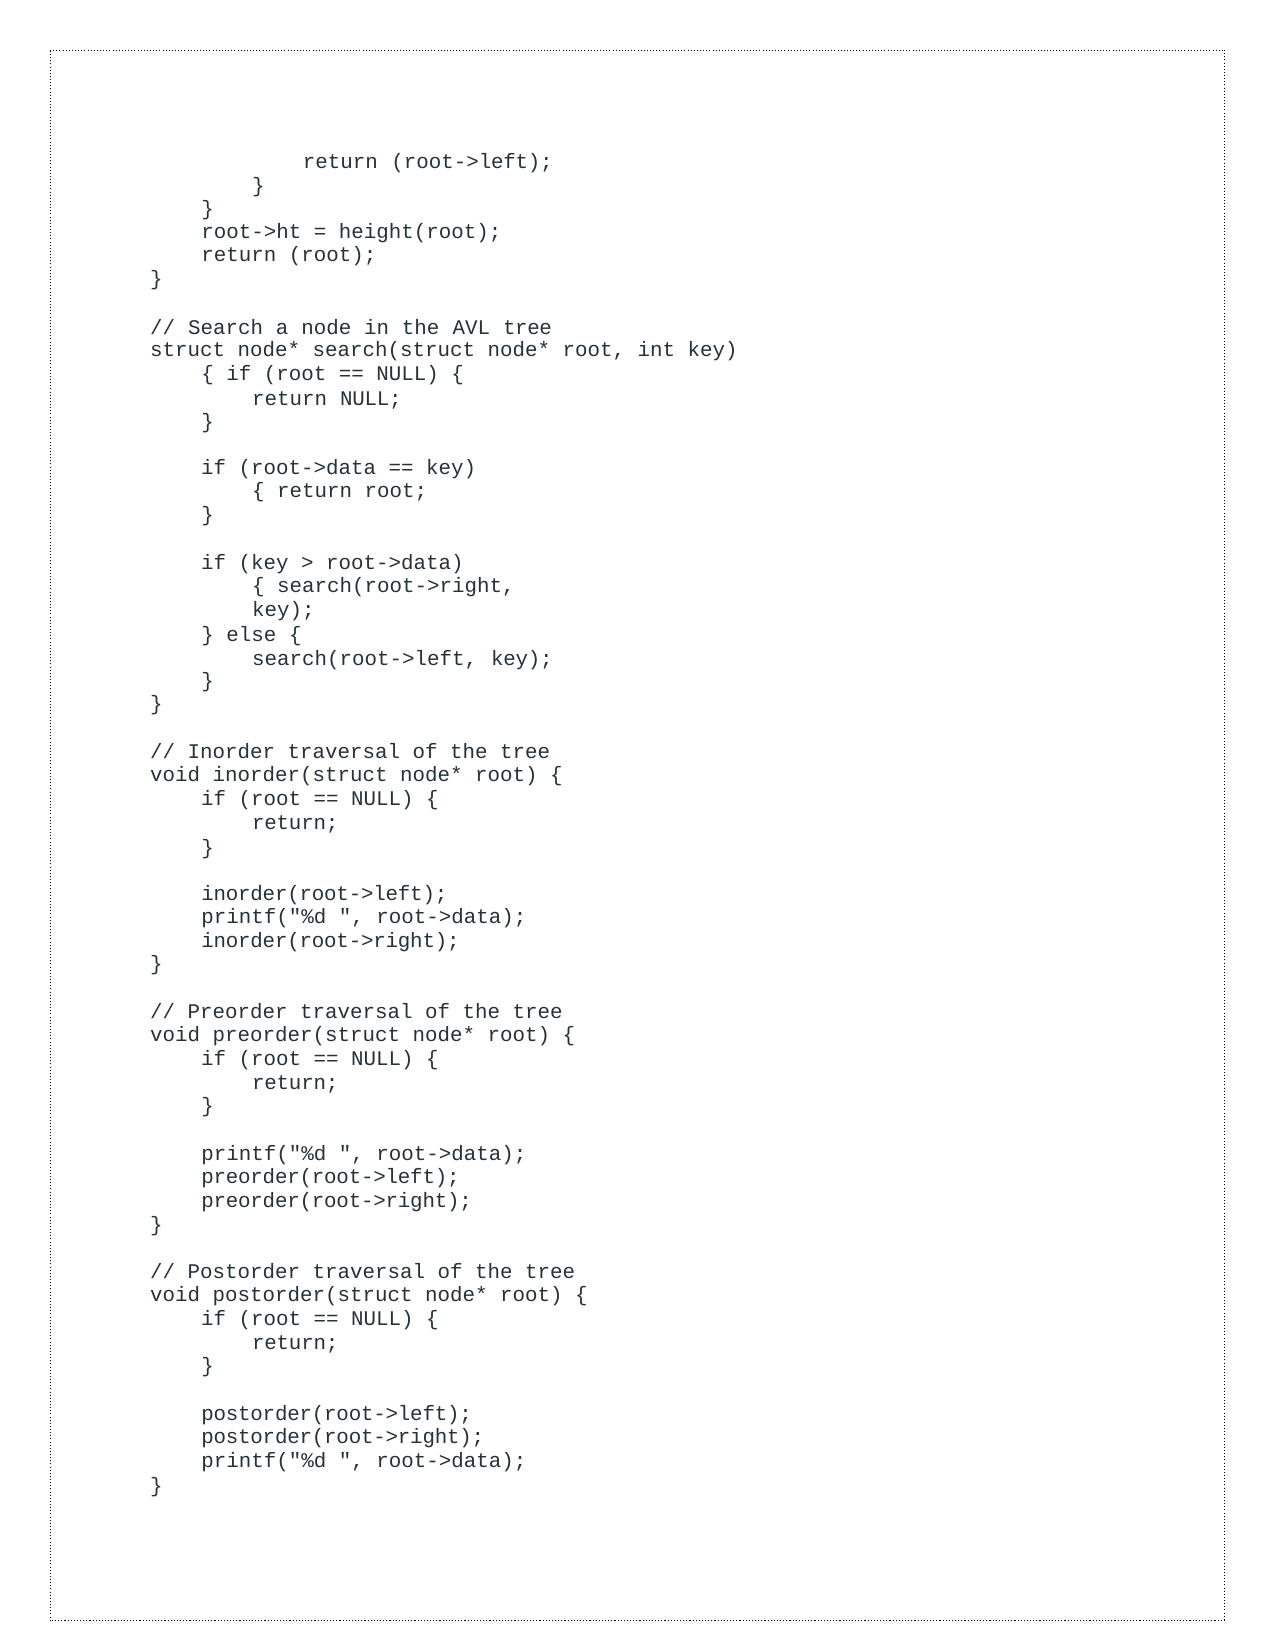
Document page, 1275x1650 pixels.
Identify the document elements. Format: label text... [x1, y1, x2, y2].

text } [201, 197, 1187, 221]
text if (root == NULL) { return; [201, 1048, 455, 1095]
text return (root->left); [303, 150, 1187, 173]
text search(root->left, key); [252, 646, 1187, 670]
text } [150, 268, 1187, 292]
text if (root->data == key) { return root; [201, 457, 544, 504]
text } [150, 1214, 1187, 1237]
text } [150, 953, 1187, 977]
text return NULL; [252, 386, 1187, 410]
text postorder(root->left); postorder(root->right); printf("%d ", root->data); [201, 1403, 531, 1474]
text } [201, 1096, 1187, 1119]
text // Search a node in the AVL tree [150, 315, 1187, 339]
text struct node* search(struct node* root, int key) { if (root == NULL) { [150, 339, 786, 386]
text if (root == NULL) { return; [201, 1308, 455, 1355]
text inorder(root->left); printf("%d ", root->data); inorder(root->right); [201, 882, 531, 953]
text } [201, 1355, 1187, 1379]
text root->ht = height(root); return (root); [201, 221, 544, 268]
text } [201, 835, 1187, 859]
text } [150, 693, 1187, 717]
text if (key > root->data) { search(root->right, key); [201, 552, 570, 623]
text } else { [201, 623, 1187, 646]
text } [201, 670, 1187, 693]
text // Inorder traversal of the tree void inorder(struct node* root) { [150, 741, 595, 788]
text if (root == NULL) { return; [201, 788, 455, 835]
text printf("%d ", root->data); preorder(root->left); preorder(root->right); [201, 1142, 531, 1213]
text } [201, 410, 1187, 433]
text } [201, 504, 1187, 528]
text } [150, 1474, 1187, 1497]
text } [252, 173, 1187, 197]
text // Postorder traversal of the tree void postorder(struct node* root) { [150, 1261, 595, 1308]
text // Preorder traversal of the tree void preorder(struct node* root) { [150, 1001, 595, 1048]
